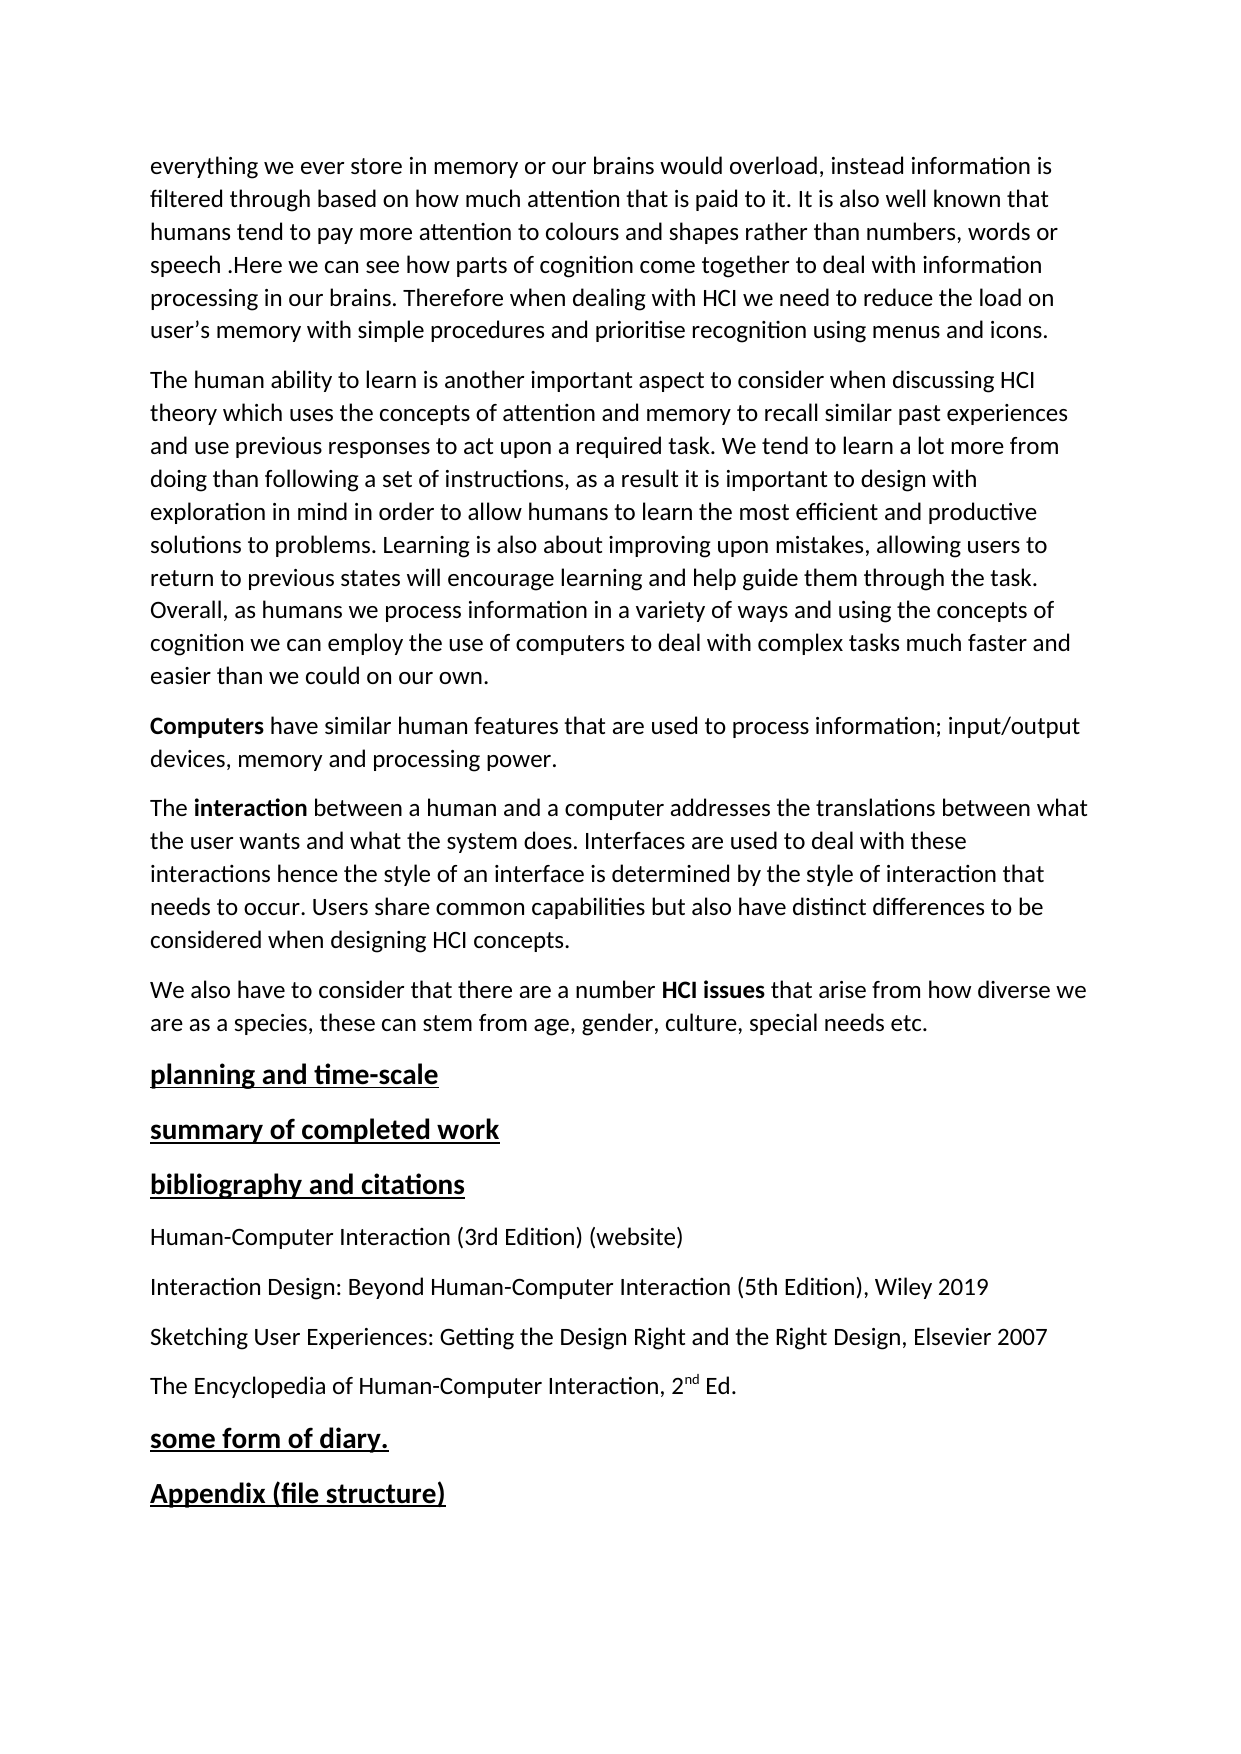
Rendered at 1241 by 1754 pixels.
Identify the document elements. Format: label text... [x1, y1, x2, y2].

text Appendix (file structure) [150, 1475, 1090, 1511]
text Computers have similar human features that are used to process information; input/output devices, memory and processing power. [150, 710, 1090, 773]
text some form of diary. [150, 1420, 1090, 1456]
text planning and time-scale [150, 1056, 1090, 1092]
text The interaction between a human and a computer addresses the translations between what the user wants and what the system does. Interfaces are used to deal with these interactions hence the style of an interface is determined by the style of interaction that needs to occur. Users share common capabilities but also have distinct differences to be considered when designing HCI concepts. [150, 792, 1090, 955]
text Interaction Design: Beyond Human-Computer Interaction (5th Edition), Wiley 2019 [150, 1271, 1090, 1302]
text We also have to consider that there are a number HCI issues that arise from how diverse we are as a species, these can stem from age, gender, culture, special needs etc. [150, 974, 1090, 1037]
text The Encyclopedia of Human-Computer Interaction, 2nd Ed. [150, 1370, 1090, 1401]
text Sketching User Experiences: Getting the Design Right and the Right Design, Elsevier 2007 [150, 1321, 1090, 1351]
text summary of completed work [150, 1111, 1090, 1147]
text bibliography and citations [150, 1166, 1090, 1202]
text Human-Computer Interaction (3rd Edition) (website) [150, 1222, 1090, 1252]
text The human ability to learn is another important aspect to consider when discussing HCI theory which uses the concepts of attention and memory to recall similar past experiences and use previous responses to act upon a required task. We tend to learn a lot more from doing than following a set of instructions, as a result it is important to design with exploration in mind in order to allow humans to learn the most efficient and productive solutions to problems. Learning is also about improving upon mistakes, allowing users to return to previous states will encourage learning and help guide them through the task. Overall, as humans we process information in a variety of ways and using the concepts of cognition we can employ the use of computers to deal with complex tasks much faster and easier than we could on our own. [150, 364, 1090, 691]
